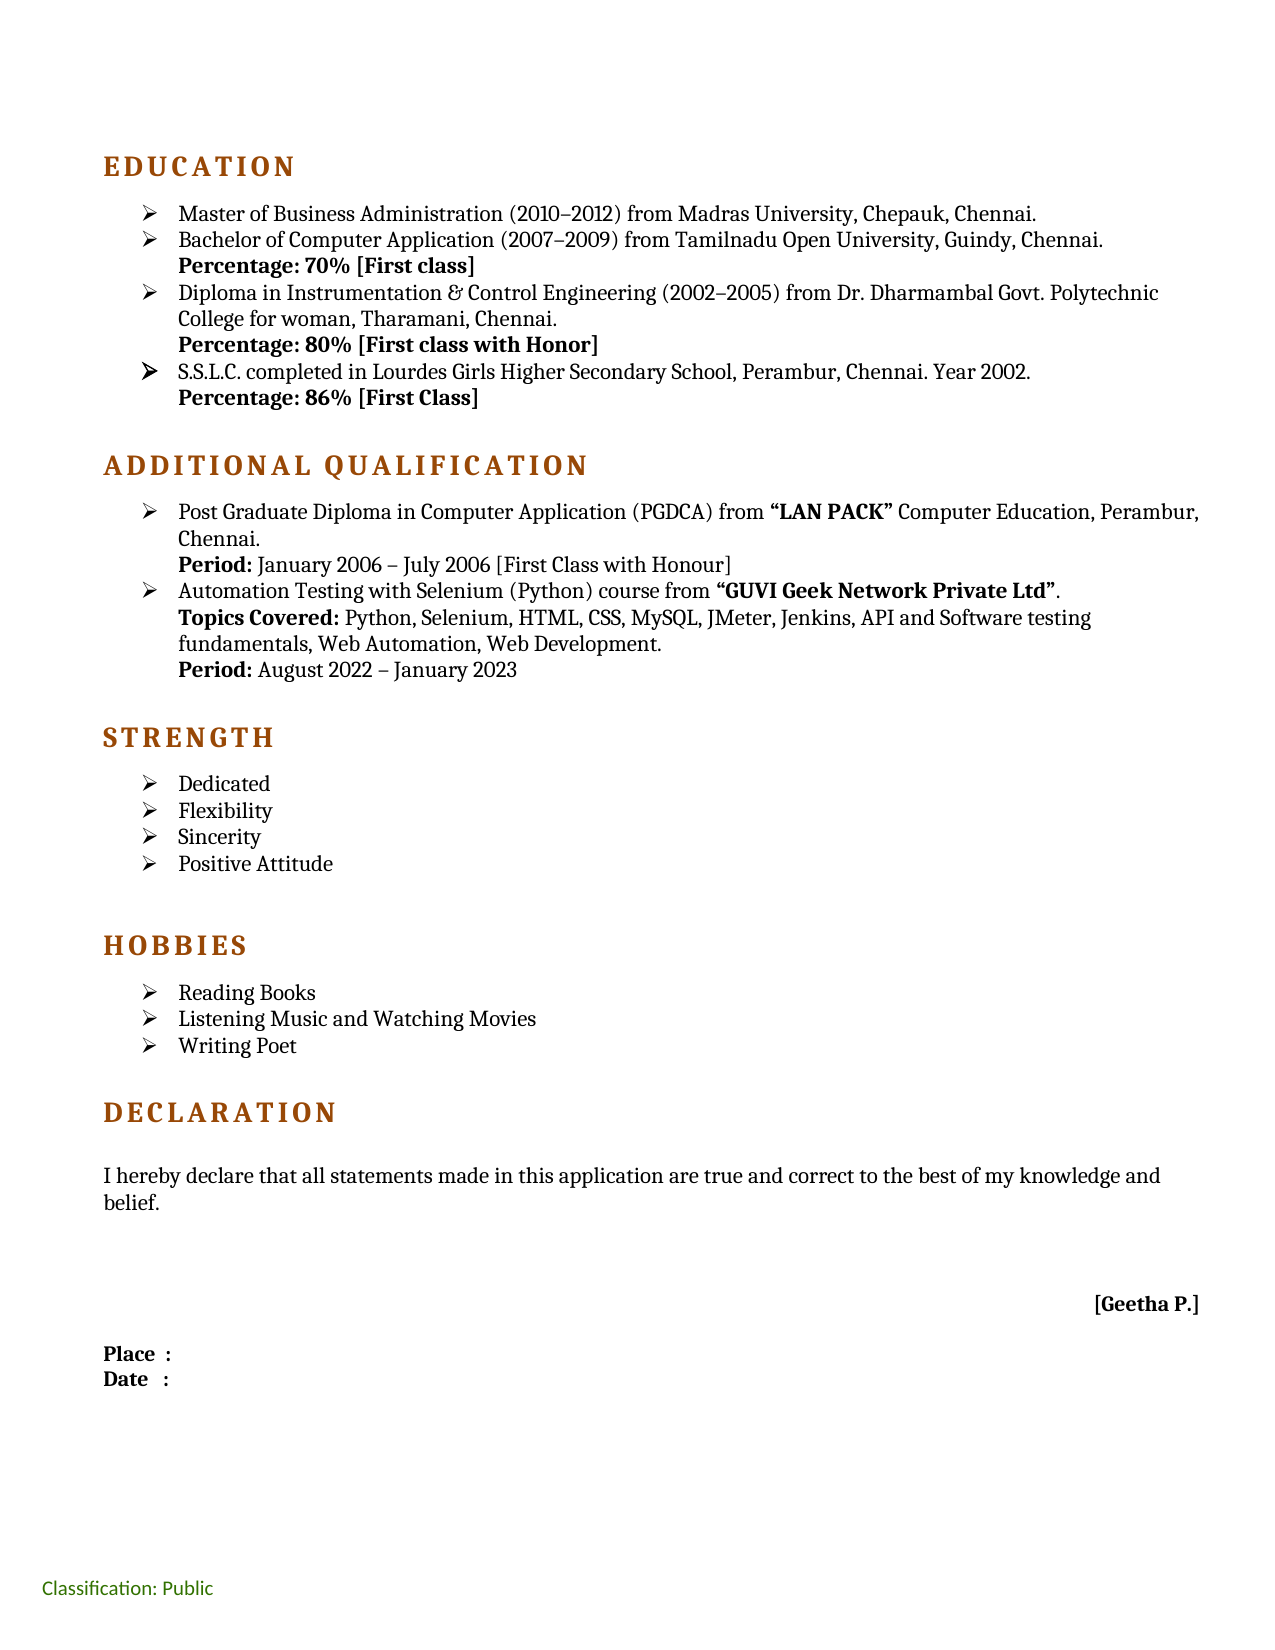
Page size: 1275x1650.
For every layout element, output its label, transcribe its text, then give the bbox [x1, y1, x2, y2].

text Period: August 2022 – January 2023 [178, 657, 1200, 683]
list Writing Poet [141, 1032, 1200, 1059]
list Bachelor of Computer Application (2007–2009) from Tamilnadu Open University, Guindy, Chennai. [141, 227, 1200, 253]
text I hereby declare that all statements made in this application are true and correct to the best of my knowledge and belief. [103, 1163, 1200, 1216]
list Reading Books [141, 980, 1200, 1006]
list Diploma in Instrumentation & Control Engineering (2002–2005) from Dr. Dharmambal Govt. Polytechnic College for woman, Tharamani, Chennai. [141, 279, 1200, 332]
text Topics Covered: Python, Selenium, HTML, CSS, MySQL, JMeter, Jenkins, API and Software testing fundamentals, Web Automation, Web Development. [178, 604, 1200, 657]
list S.S.L.C. completed in Lourdes Girls Higher Secondary School, Perambur, Chennai. Year 2002. [141, 358, 1200, 385]
list Positive Attitude [141, 850, 1200, 877]
list Listening Music and Watching Movies [141, 1006, 1200, 1032]
text Percentage: 80% [First class with Honor] [178, 332, 1200, 358]
text Date : [103, 1367, 1200, 1392]
text Percentage: 70% [First class] [178, 253, 1200, 279]
list Flexibility [141, 798, 1200, 824]
text [Geetha P.] [103, 1292, 1200, 1317]
subtitle ADDITIONAL QUALIFICATION [103, 449, 1200, 482]
subtitle HOBBIES [103, 929, 1200, 963]
text Place : [103, 1342, 1200, 1367]
subtitle STRENGTH [103, 721, 1200, 754]
text Period: January 2006 – July 2006 [First Class with Honour] [178, 552, 1200, 578]
list Sincerity [141, 824, 1200, 850]
list Automation Testing with Selenium (Python) course from “GUVI Geek Network Private Ltd”. [141, 578, 1200, 604]
subtitle DECLARATION [103, 1096, 1200, 1130]
text Percentage: 86% [First Class] [178, 385, 1200, 411]
list Dedicated [141, 771, 1200, 798]
subtitle EDUCATION [103, 150, 1200, 183]
list Master of Business Administration (2010–2012) from Madras University, Chepauk, Chennai. [141, 200, 1200, 227]
list Post Graduate Diploma in Computer Application (PGDCA) from “LAN PACK” Computer Education, Perambur, Chennai. [141, 499, 1200, 552]
